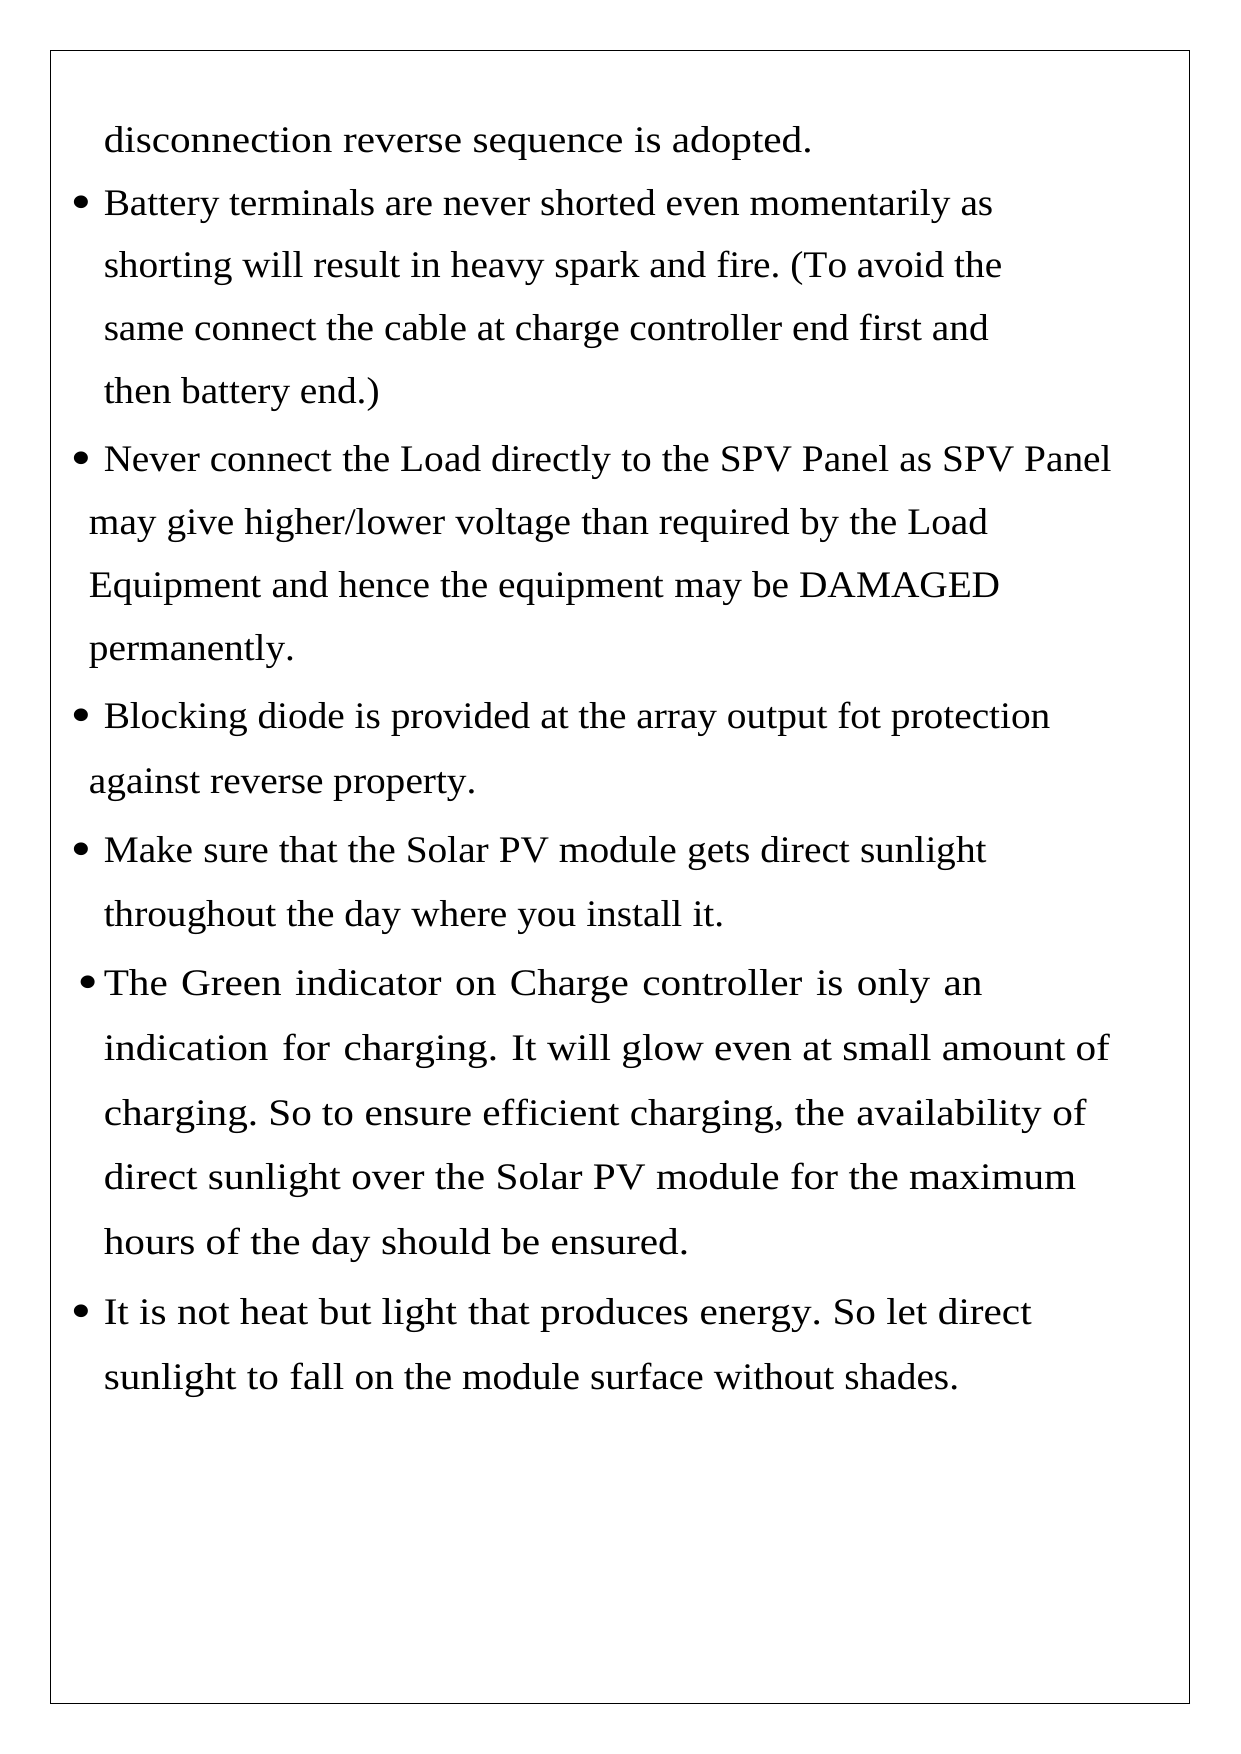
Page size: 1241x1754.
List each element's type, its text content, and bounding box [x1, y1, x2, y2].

list Blocking diode is provided at the array output fot protection against reverse property. [74, 693, 1112, 801]
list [74, 117, 1068, 160]
list It is not heat but light that produces energy. So let direct sunlight to fall on the module surface without shades. [74, 1289, 1165, 1397]
list Never connect the Load directly to the SPV Panel as SPV Panel may give higher/lower voltage than required by the Load Equipment and hence the equipment may be DAMAGED permanently. [74, 437, 1112, 668]
list Make sure that the Solar PV module gets direct sunlight throughout the day where you install it. [74, 827, 1165, 935]
list Battery terminals are never shorted even momentarily as shorting will result in heavy spark and fire. (To avoid the same connect the cable at charge controller end first and then battery end.) [74, 180, 1068, 412]
list The Green indicator on Charge controller is only an indication for charging. It will glow even at small amount of charging. So to ensure efficient charging, the availability of direct sunlight over the Solar PV module for the maximum hours of the day should be ensured. [81, 961, 1152, 1262]
